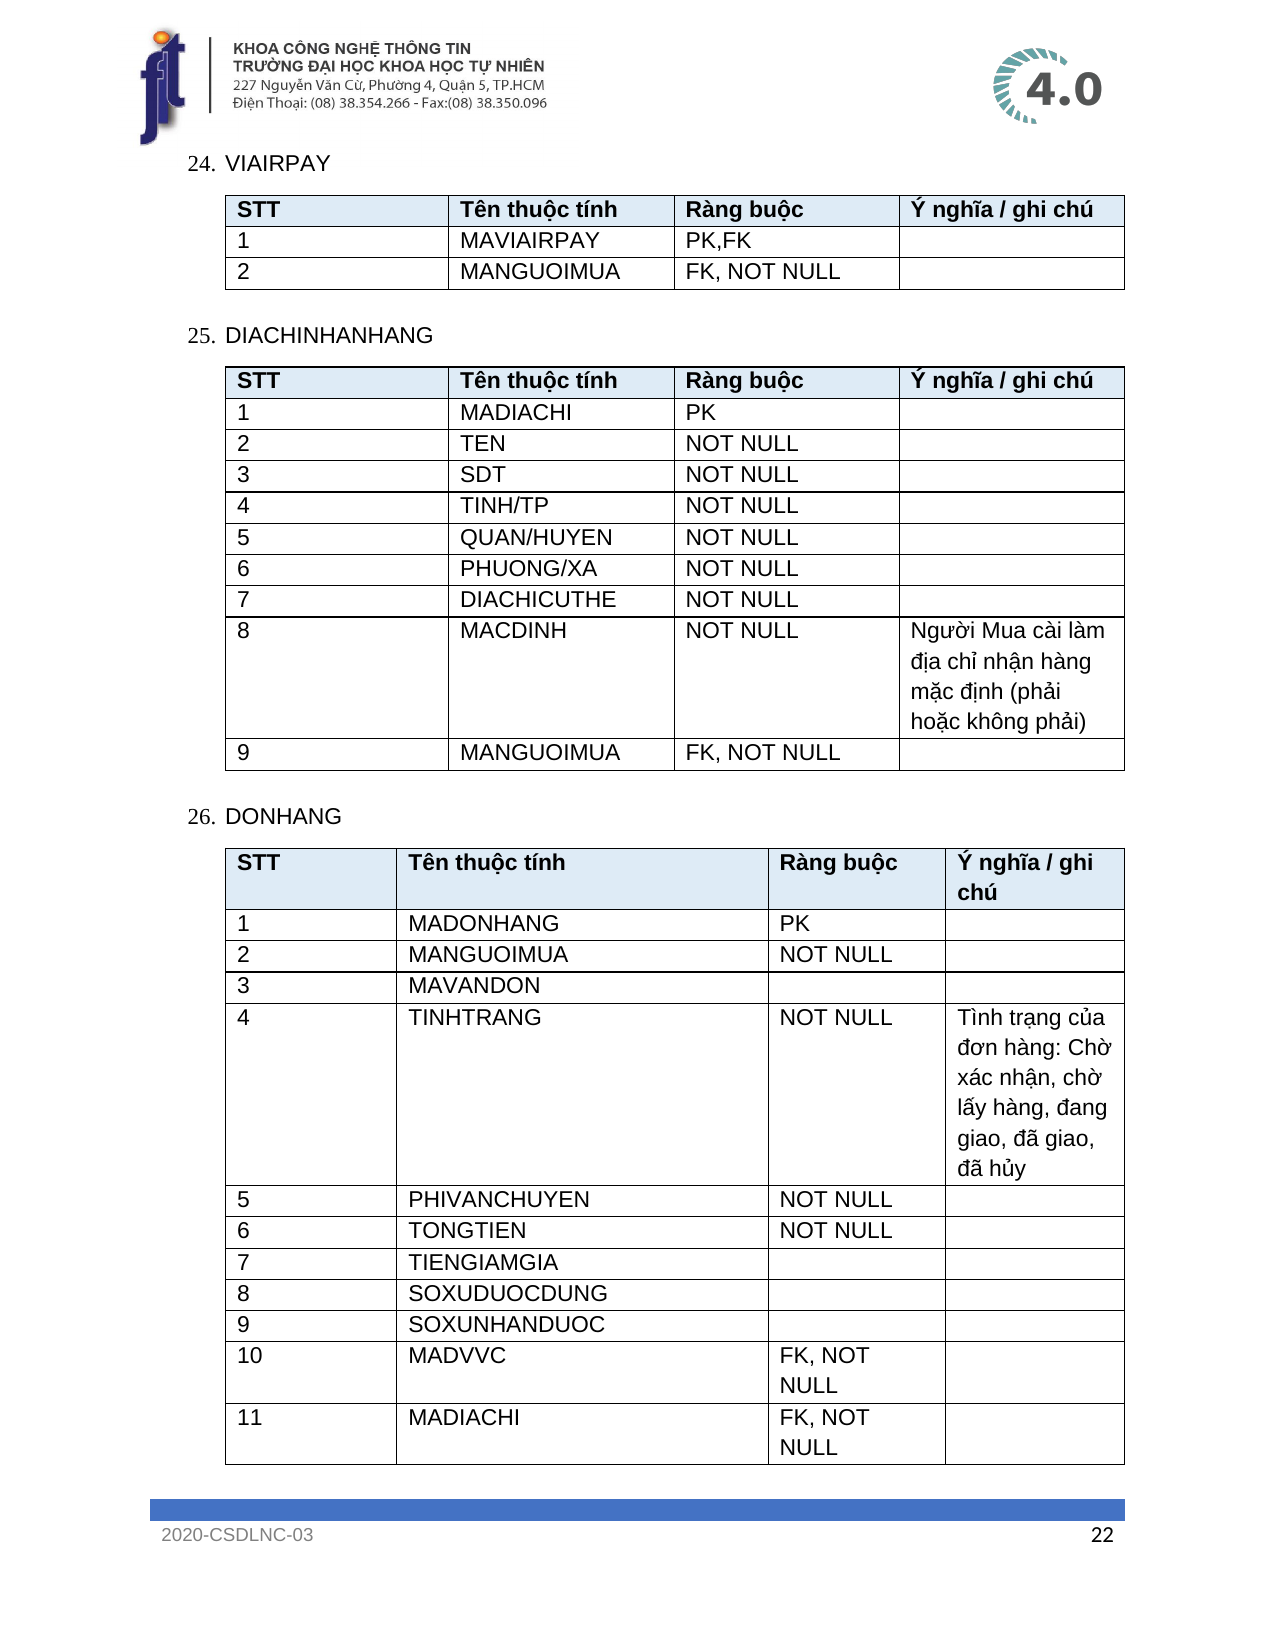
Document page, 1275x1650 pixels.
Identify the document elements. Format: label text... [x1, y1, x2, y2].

table_cell [946, 1404, 1124, 1464]
table_header Ràng buộc [675, 368, 899, 398]
table_cell 4 [226, 493, 448, 523]
list DONHANG [187, 803, 1125, 829]
table_cell SDT [449, 461, 674, 491]
picture [967, 41, 1130, 131]
table_header Tên thuộc tính [397, 849, 768, 909]
table_cell [900, 586, 1124, 616]
table_cell 10 [226, 1342, 396, 1403]
table_header Ý nghĩa / ghi chú [900, 196, 1124, 226]
table_cell 3 [226, 461, 448, 491]
table_cell PK [769, 910, 945, 940]
table_cell [946, 1249, 1124, 1279]
table_cell [946, 1311, 1124, 1341]
table_cell [769, 973, 945, 1003]
table_cell 7 [226, 586, 448, 616]
table_cell [946, 1217, 1124, 1247]
table_cell [946, 973, 1124, 1003]
table_cell NOT NULL [675, 524, 899, 554]
table_cell TINH/TP [449, 493, 674, 523]
table_cell PHIVANCHUYEN [397, 1186, 768, 1216]
table_cell FK, NOT NULL [769, 1404, 945, 1464]
table_header Tên thuộc tính [449, 196, 674, 226]
table_cell [900, 739, 1124, 769]
table_cell NOT NULL [675, 586, 899, 616]
table_cell NOT NULL [769, 1217, 945, 1247]
table_cell Người Mua cài làm địa chỉ nhận hàng mặc định (phải hoặc không phải) [900, 618, 1124, 738]
table_cell 5 [226, 524, 448, 554]
table_cell NOT NULL [675, 555, 899, 585]
table_cell MADVVC [397, 1342, 768, 1403]
table_cell 7 [226, 1249, 396, 1279]
table_cell 1 [226, 399, 448, 429]
table_cell [946, 941, 1124, 971]
table_cell 8 [226, 1280, 396, 1310]
table_cell MAVIAIRPAY [449, 227, 674, 257]
table_cell 6 [226, 555, 448, 585]
table_cell [769, 1249, 945, 1279]
table_cell 2 [226, 258, 448, 288]
table_cell 3 [226, 973, 396, 1003]
table_cell 6 [226, 1217, 396, 1247]
table_cell [900, 227, 1124, 257]
table_cell 2 [226, 430, 448, 460]
table_cell NOT NULL [769, 1004, 945, 1185]
table_cell NOT NULL [675, 461, 899, 491]
table_cell [769, 1280, 945, 1310]
table_cell 8 [226, 618, 448, 738]
table_cell 4 [226, 1004, 396, 1185]
table_cell [900, 461, 1124, 491]
table_cell DIACHICUTHE [449, 586, 674, 616]
table_cell [900, 399, 1124, 429]
table_cell [946, 1342, 1124, 1403]
table_header Ràng buộc [675, 196, 899, 226]
table_header Ý nghĩa / ghi chú [946, 849, 1124, 909]
table_header STT [226, 849, 396, 909]
table_cell MADONHANG [397, 910, 768, 940]
table_cell FK, NOT NULL [675, 739, 899, 769]
table_cell NOT NULL [675, 430, 899, 460]
table_cell 9 [226, 1311, 396, 1341]
table_cell 1 [226, 227, 448, 257]
list DIACHINHANHANG [187, 322, 1125, 348]
table_header STT [226, 196, 448, 226]
table_cell NOT NULL [769, 1186, 945, 1216]
table_cell TINHTRANG [397, 1004, 768, 1185]
table_cell MAVANDON [397, 973, 768, 1003]
table_cell SOXUDUOCDUNG [397, 1280, 768, 1310]
table_cell FK, NOT NULL [769, 1342, 945, 1403]
table_header Tên thuộc tính [449, 368, 674, 398]
table_cell PK [675, 399, 899, 429]
table_cell 1 [226, 910, 396, 940]
table_cell [900, 430, 1124, 460]
table_cell 2 [226, 941, 396, 971]
table_cell MANGUOIMUA [397, 941, 768, 971]
table_cell MADIACHI [397, 1404, 768, 1464]
table_header Ý nghĩa / ghi chú [900, 368, 1124, 398]
table_cell MANGUOIMUA [449, 739, 674, 769]
table_cell [900, 524, 1124, 554]
table_cell TONGTIEN [397, 1217, 768, 1247]
table_header STT [226, 368, 448, 398]
table_cell NOT NULL [675, 493, 899, 523]
table_cell [946, 1186, 1124, 1216]
table_cell [946, 1280, 1124, 1310]
table_cell 9 [226, 739, 448, 769]
table_cell SOXUNHANDUOC [397, 1311, 768, 1341]
table_cell [900, 493, 1124, 523]
table_cell 11 [226, 1404, 396, 1464]
table_cell PK,FK [675, 227, 899, 257]
table_cell [946, 910, 1124, 940]
table_cell [900, 258, 1124, 288]
table_cell 5 [226, 1186, 396, 1216]
table_cell [769, 1311, 945, 1341]
table_cell MADIACHI [449, 399, 674, 429]
table_cell TEN [449, 430, 674, 460]
table_cell PHUONG/XA [449, 555, 674, 585]
table_cell QUAN/HUYEN [449, 524, 674, 554]
table_cell NOT NULL [769, 941, 945, 971]
table_cell MANGUOIMUA [449, 258, 674, 288]
table_cell NOT NULL [675, 618, 899, 738]
table_header Ràng buộc [769, 849, 945, 909]
list VIAIRPAY [187, 150, 1125, 176]
table_cell [900, 555, 1124, 585]
table_cell Tình trạng của đơn hàng: Chờ xác nhận, chờ lấy hàng, đang giao, đã giao, đã hủy [946, 1004, 1124, 1185]
table_cell TIENGIAMGIA [397, 1249, 768, 1279]
table_cell FK, NOT NULL [675, 258, 899, 288]
table_cell MACDINH [449, 618, 674, 738]
picture [117, 21, 580, 167]
